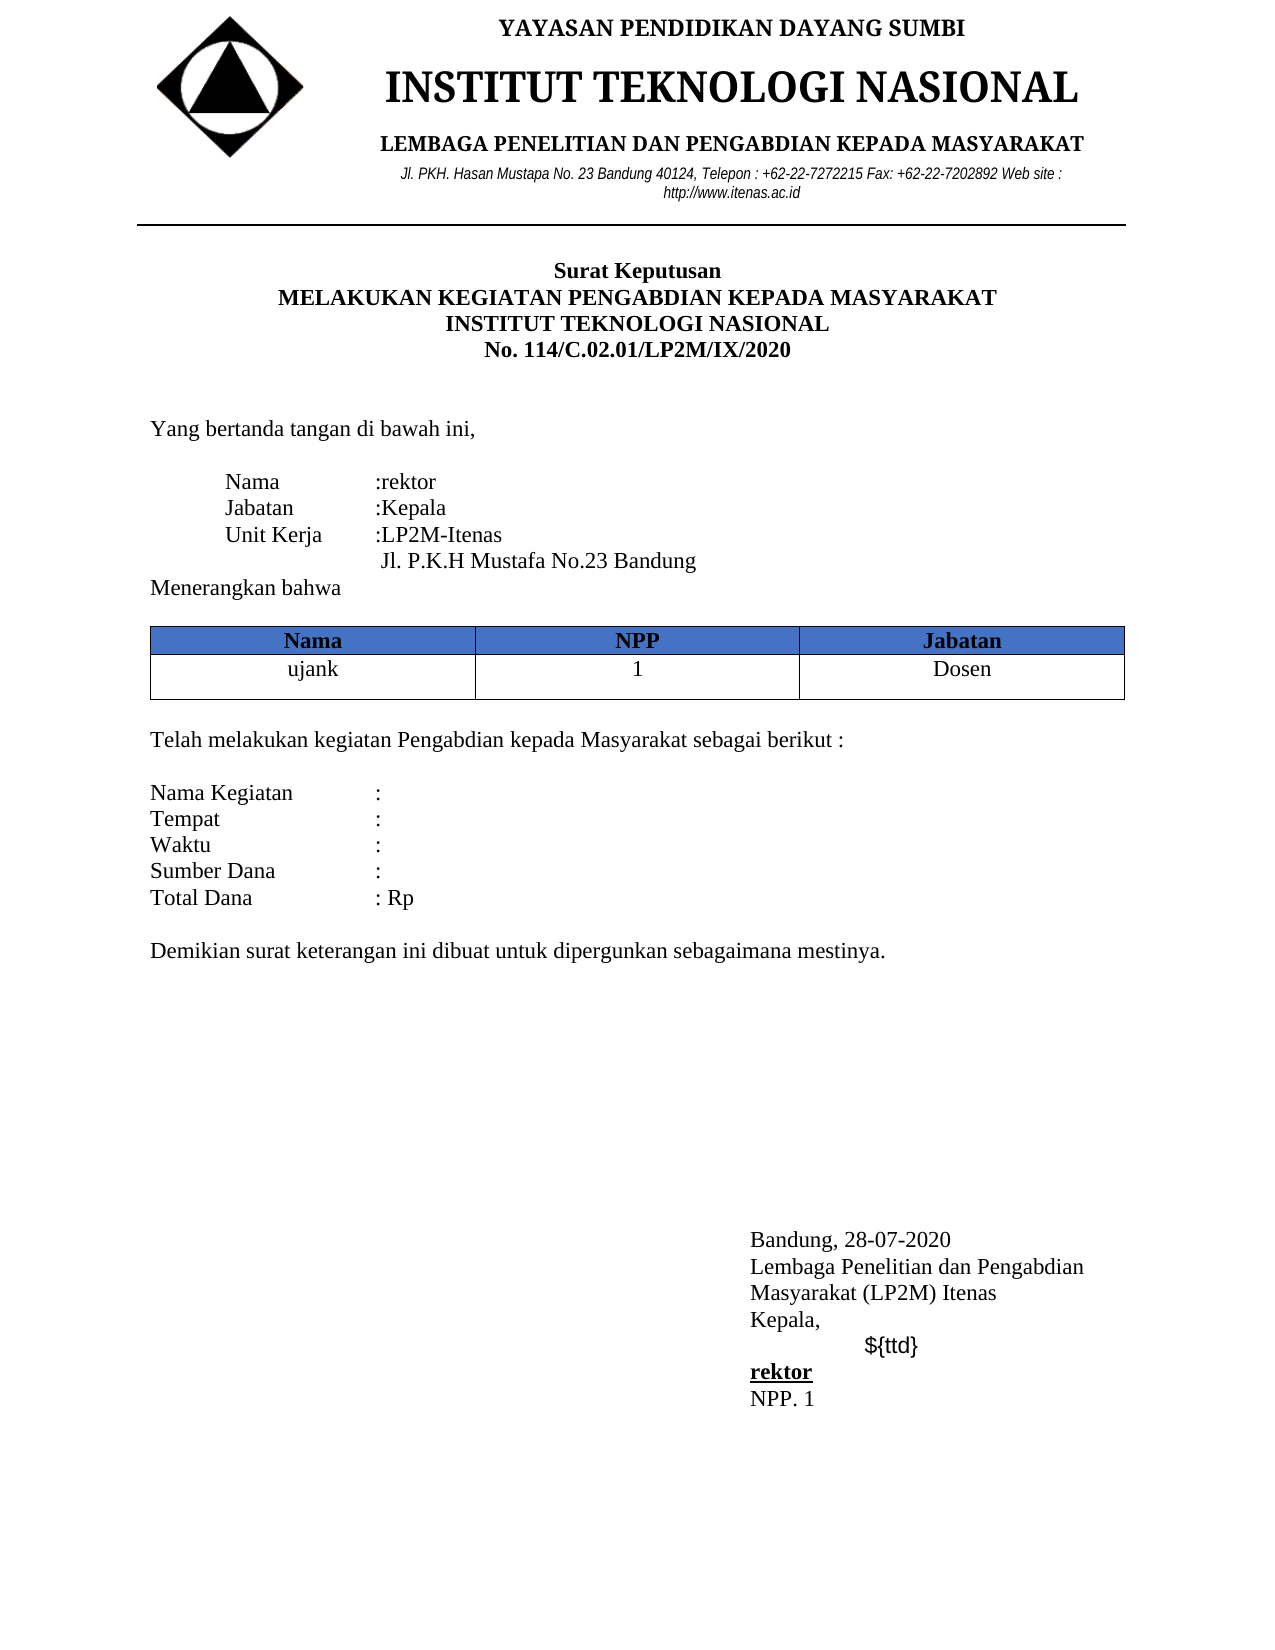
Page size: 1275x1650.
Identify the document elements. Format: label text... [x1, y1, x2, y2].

text Jl. P.K.H Mustafa No.23 Bandung [150, 547, 1125, 573]
text Surat Keputusan [150, 257, 1125, 284]
text ${ttd} [150, 1332, 918, 1358]
table_header NPP [476, 627, 799, 654]
text Waktu : [150, 831, 1125, 858]
text NPP. 1 [675, 1385, 1125, 1411]
text Bandung, 28-07-2020 [675, 1227, 1139, 1253]
text Menerangkan bahwa [150, 573, 1125, 600]
table_cell 1 [476, 655, 799, 698]
table_cell Dosen [800, 655, 1124, 698]
text MELAKUKAN KEGIATAN PENGABDIAN KEPADA MASYARAKAT [150, 284, 1125, 310]
text LEMBAGA PENELITIAN DAN PENGABDIAN KEPADA MASYARAKAT [352, 129, 1112, 158]
text Telah melakukan kegiatan Pengabdian kepada Masyarakat sebagai berikut : [150, 726, 1125, 752]
text YAYASAN PENDIDIKAN DAYANG SUMBI [352, 11, 1112, 43]
text Unit Kerja :LP2M-Itenas [150, 521, 1125, 547]
text INSTITUT TEKNOLOGI NASIONAL [352, 57, 1112, 115]
text INSTITUT TEKNOLOGI NASIONAL [150, 310, 1125, 336]
text Total Dana : Rp [150, 884, 1125, 910]
text Jl. PKH. Hasan Mustapa No. 23 Bandung 40124, Telepon : +62-22-7272215 Fax: +62-22-7202892 Web site : http://www.itenas.ac.id [353, 164, 1112, 202]
table_cell ujank [151, 655, 475, 698]
text Yang bertanda tangan di bawah ini, [150, 415, 1125, 442]
text Tempat : [150, 805, 1125, 831]
text Jabatan :Kepala [150, 494, 1125, 521]
text Lembaga Penelitian dan Pengabdian Masyarakat (LP2M) Itenas [750, 1253, 1139, 1306]
text Kepala, [675, 1306, 918, 1332]
text Sumber Dana : [150, 858, 1125, 884]
text Nama Kegiatan : [150, 778, 1125, 805]
text rektor [675, 1358, 1125, 1385]
table_header Jabatan [800, 627, 1124, 654]
table_header Nama [151, 627, 475, 654]
text No. 114/C.02.01/LP2M/IX/2020 [150, 336, 1125, 363]
picture [157, 16, 304, 158]
text Nama :rektor [150, 468, 1125, 494]
text Demikian surat keterangan ini dibuat untuk dipergunkan sebagaimana mestinya. [150, 937, 1125, 963]
